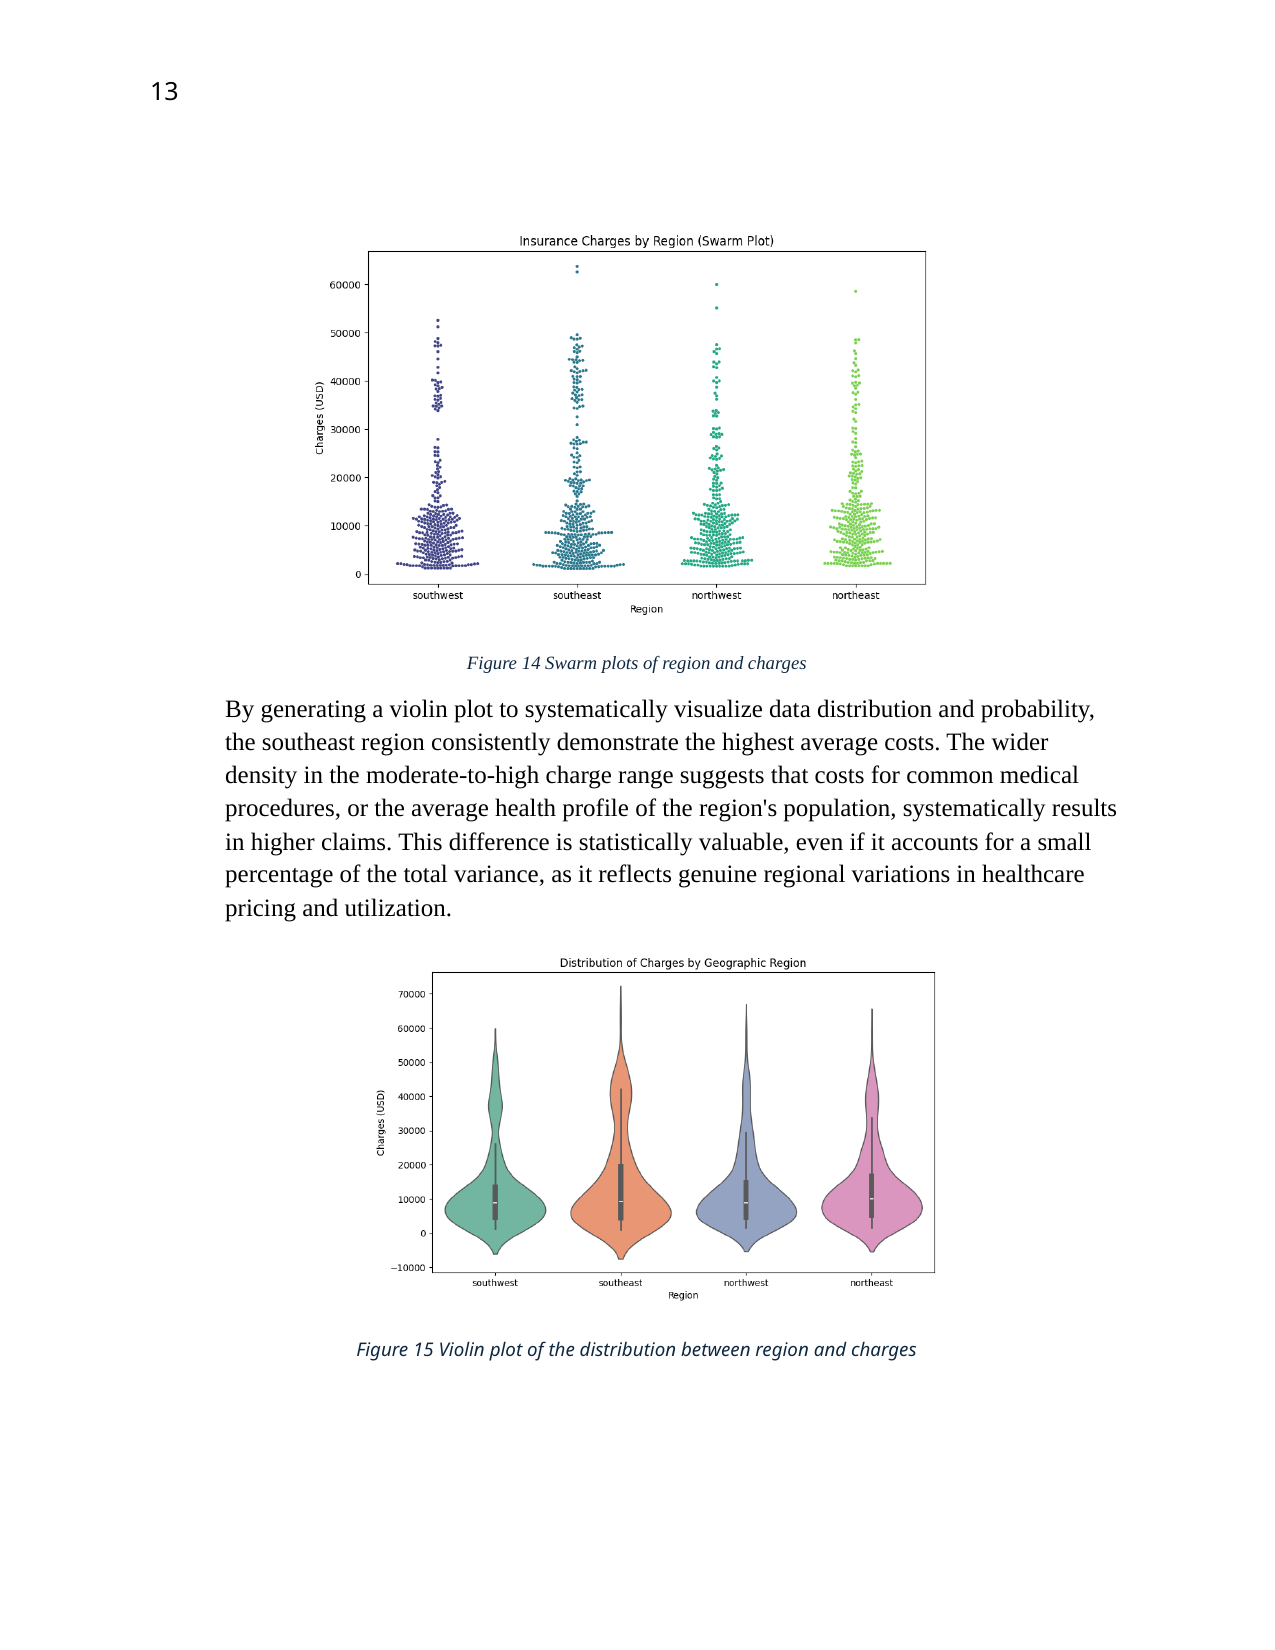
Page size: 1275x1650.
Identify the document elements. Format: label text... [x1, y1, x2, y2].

text Figure 14 Swarm plots of region and charges [150, 652, 1125, 674]
picture [351, 925, 999, 1315]
list By generating a violin plot to systematically visualize data distribution and probability, the southeast region consistently demonstrate the highest average costs. The wider density in the moderate-to-high charge range suggests that costs for common medical procedures, or the average health profile of the region's population, systematically results in higher claims. This difference is statistically valuable, even if it accounts for a small percentage of the total variance, as it reflects genuine regional variations in healthcare pricing and utilization. [225, 694, 1125, 921]
picture [278, 199, 997, 631]
